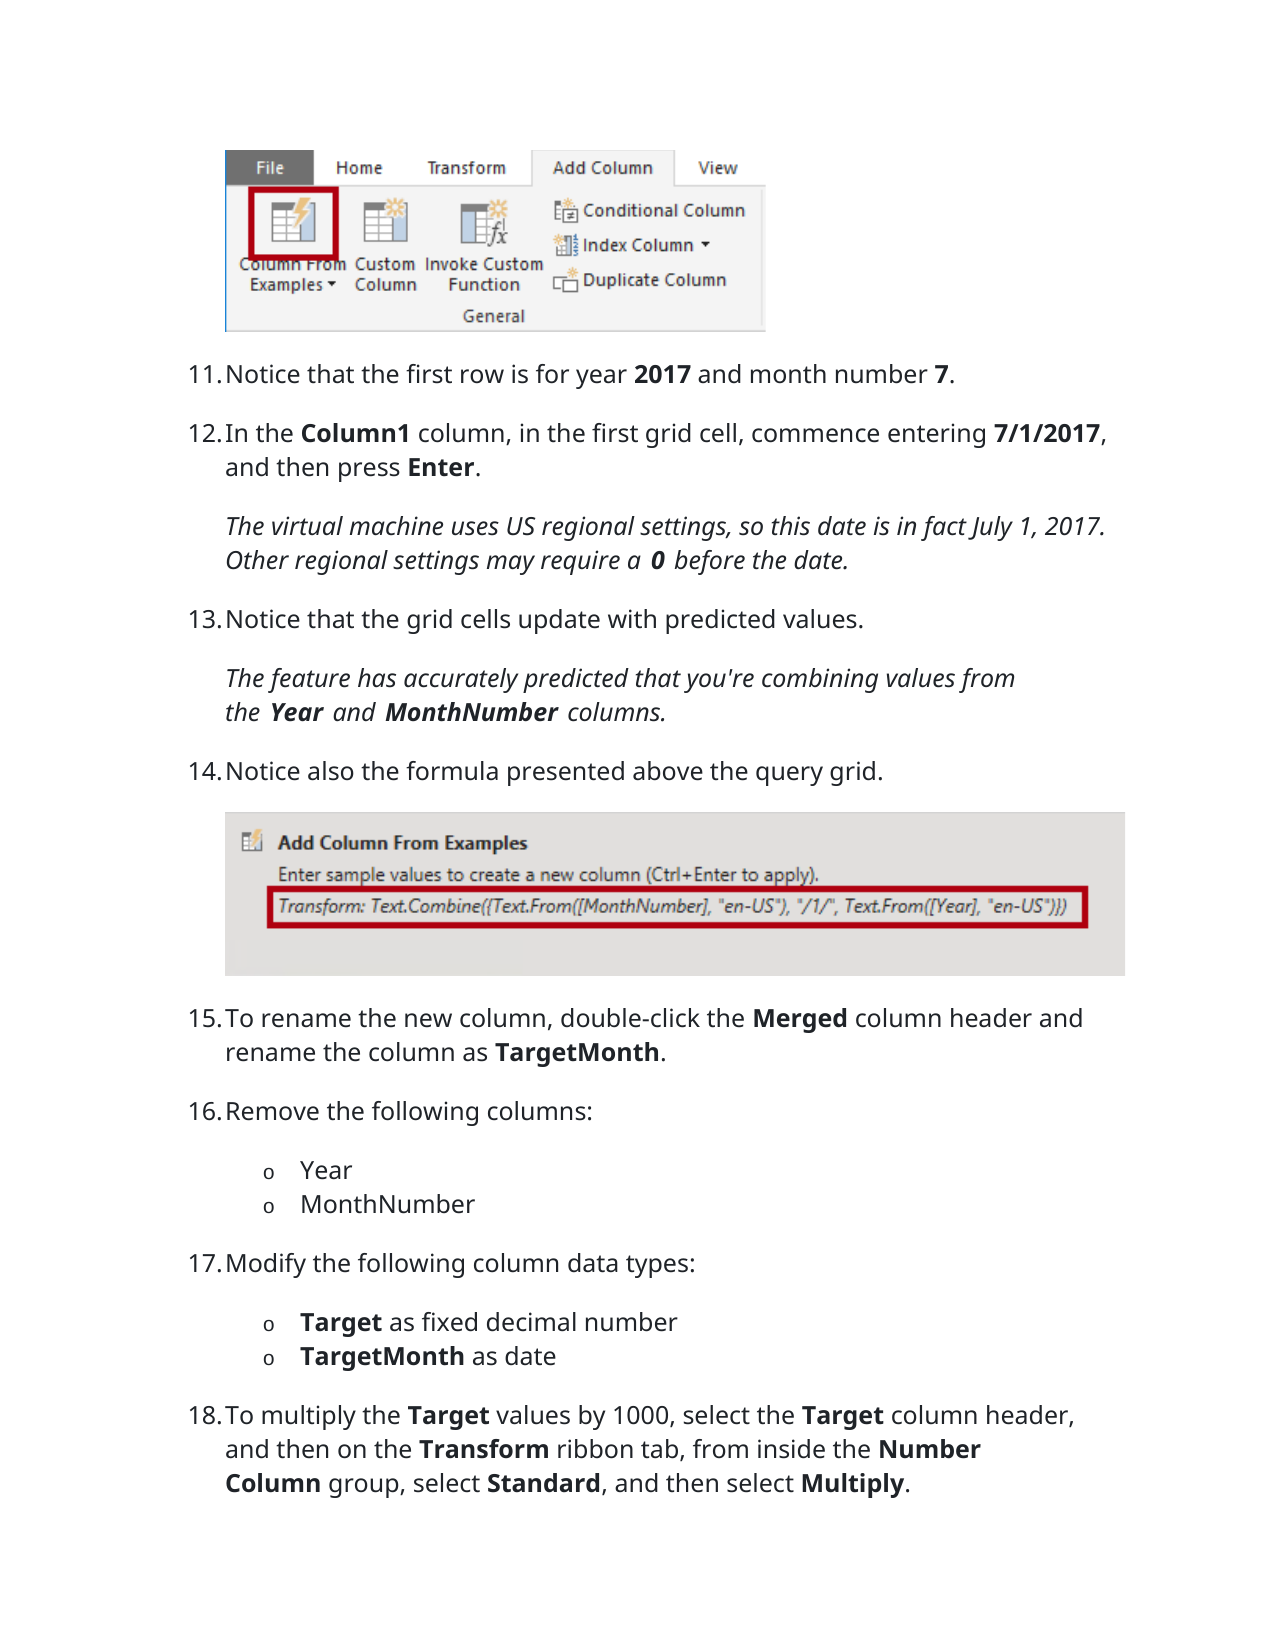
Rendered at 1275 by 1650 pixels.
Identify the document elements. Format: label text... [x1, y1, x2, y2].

list Notice that the first row is for year 2017 and month number 7. [187, 356, 1125, 390]
picture [225, 812, 1125, 976]
list TargetMonth as date [262, 1339, 1125, 1373]
text The feature has accurately predicted that you're combining values from the Year and MonthNumber columns. [225, 661, 1125, 729]
picture [225, 150, 766, 332]
list Modify the following column data types: [187, 1246, 1125, 1280]
list Notice also the formula presented above the query grid. [187, 754, 1125, 788]
text The virtual machine uses US regional settings, so this date is in fact July 1, 2017. Other regional settings may require a 0 before the date. [225, 508, 1125, 577]
list Target as fixed decimal number [262, 1305, 1125, 1339]
list MonthNumber [262, 1187, 1125, 1221]
list In the Column1 column, in the first grid cell, commence entering 7/1/2017, and then press Enter. [187, 415, 1125, 483]
list To rename the new column, double-click the Merged column header and rename the column as TargetMonth. [187, 1000, 1125, 1068]
list Year [262, 1152, 1125, 1187]
list To multiply the Target values by 1000, select the Target column header, and then on the Transform ribbon tab, from inside the Number Column group, select Standard, and then select Multiply. [187, 1398, 1125, 1500]
list Remove the following columns: [187, 1093, 1125, 1127]
list Notice that the grid cells update with predicted values. [187, 602, 1125, 636]
